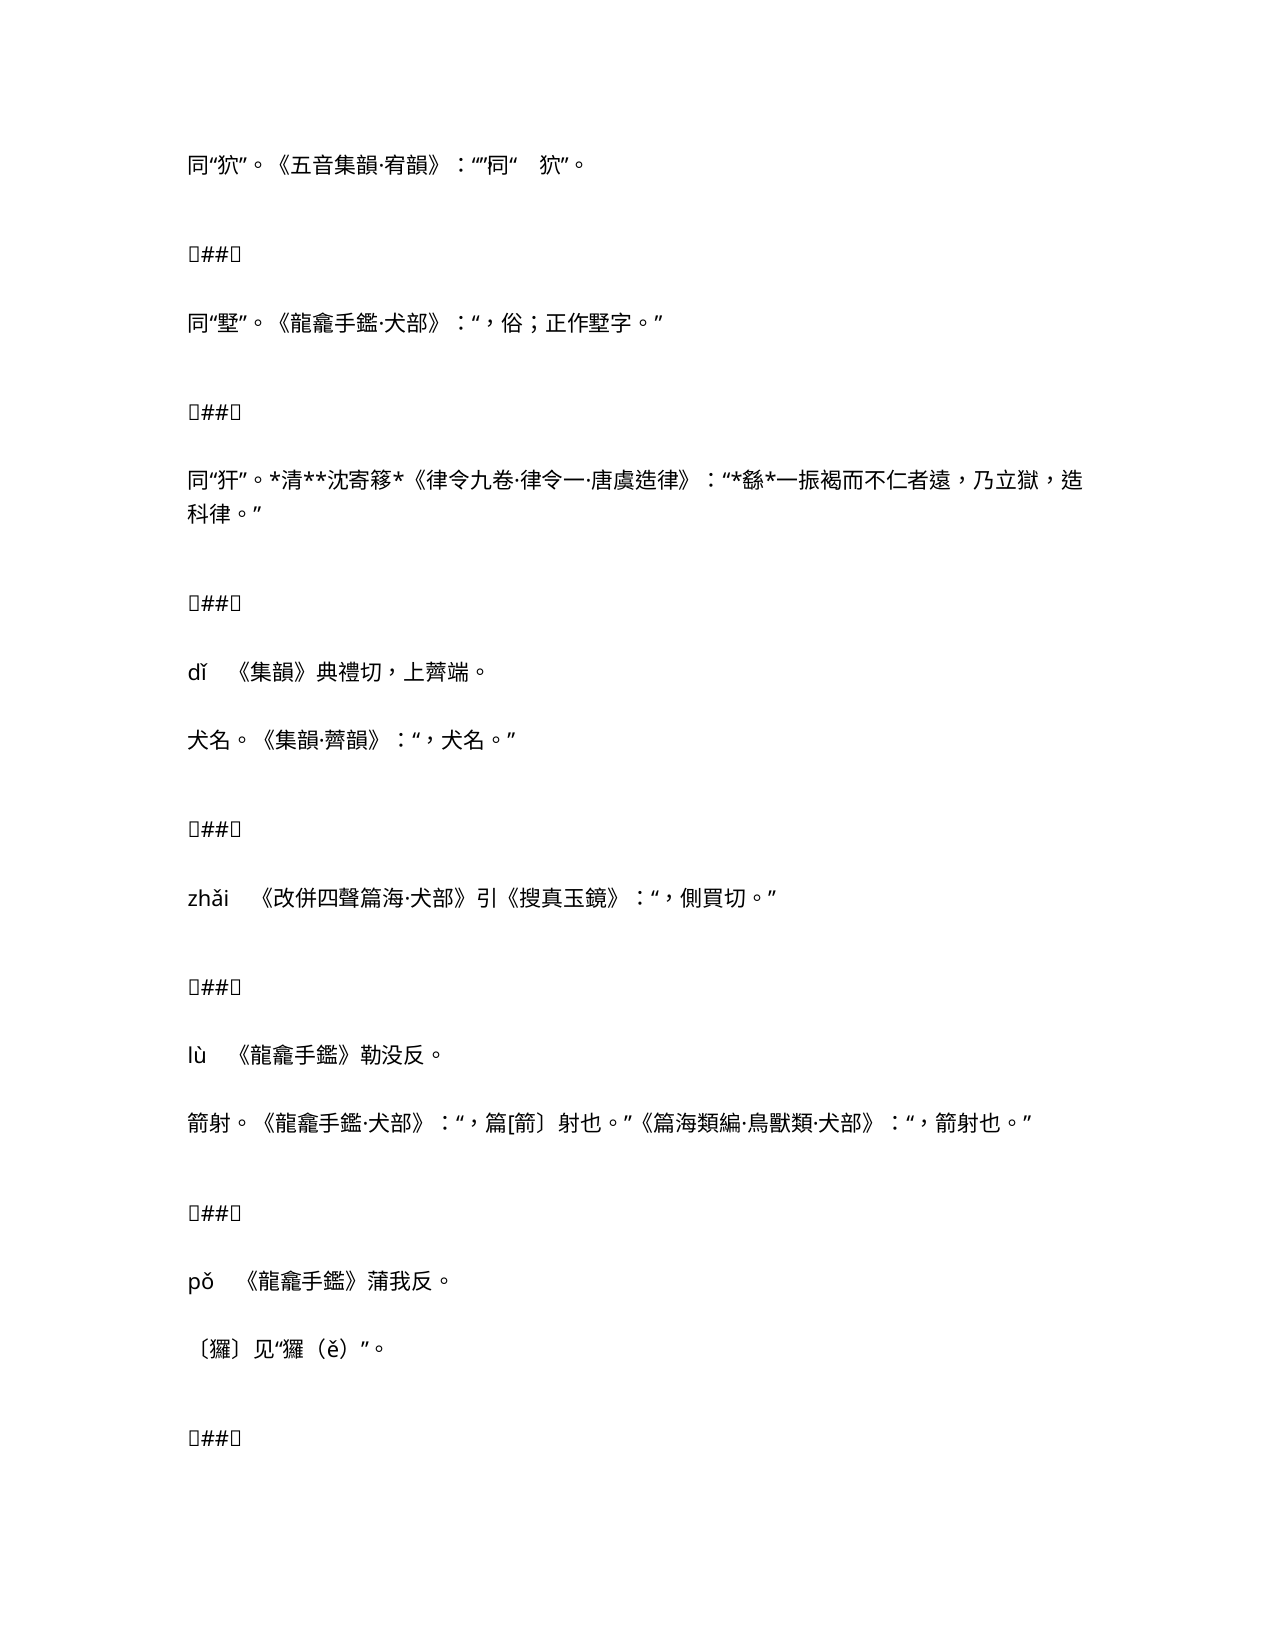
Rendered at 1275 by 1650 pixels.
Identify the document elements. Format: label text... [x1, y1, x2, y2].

text 𤝯##𤝯 pǒ 《龍龕手鑑》蒲我反。 〔玀𤝯〕见“玀（ě）”。 [187, 1197, 1087, 1398]
text 𤝩##𤝩 同“墅”。《龍龕手鑑·犬部》：“𤝩，俗；正作墅字。” [187, 239, 1087, 371]
text 𤝪##𤝪 同“犴”。*清**沈寄簃*《律令九卷·律令一·唐虞造律》：“*繇*一振褐而不仁者遠，乃立𤝪獄，造科律。” [187, 397, 1087, 563]
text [187, 150, 1087, 214]
text 𤝬##𤝬 dǐ 《集韻》典禮切，上薺端。 犬名。《集韻·薺韻》：“𤝬，犬名。” [187, 588, 1087, 789]
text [187, 1423, 1087, 1487]
text 𤝭##𤝭 zhǎi 《改併四聲篇海·犬部》引《搜真玉鏡》：“𤝭，側買切。” [187, 814, 1087, 946]
text 𤝮##𤝮 lù 《龍龕手鑑》勒没反。 箭射。《龍龕手鑑·犬部》：“𤝮，篇[箭〕射也。”《篇海類編·鳥獸類·犬部》：“𤝮，箭射也。” [187, 972, 1087, 1172]
